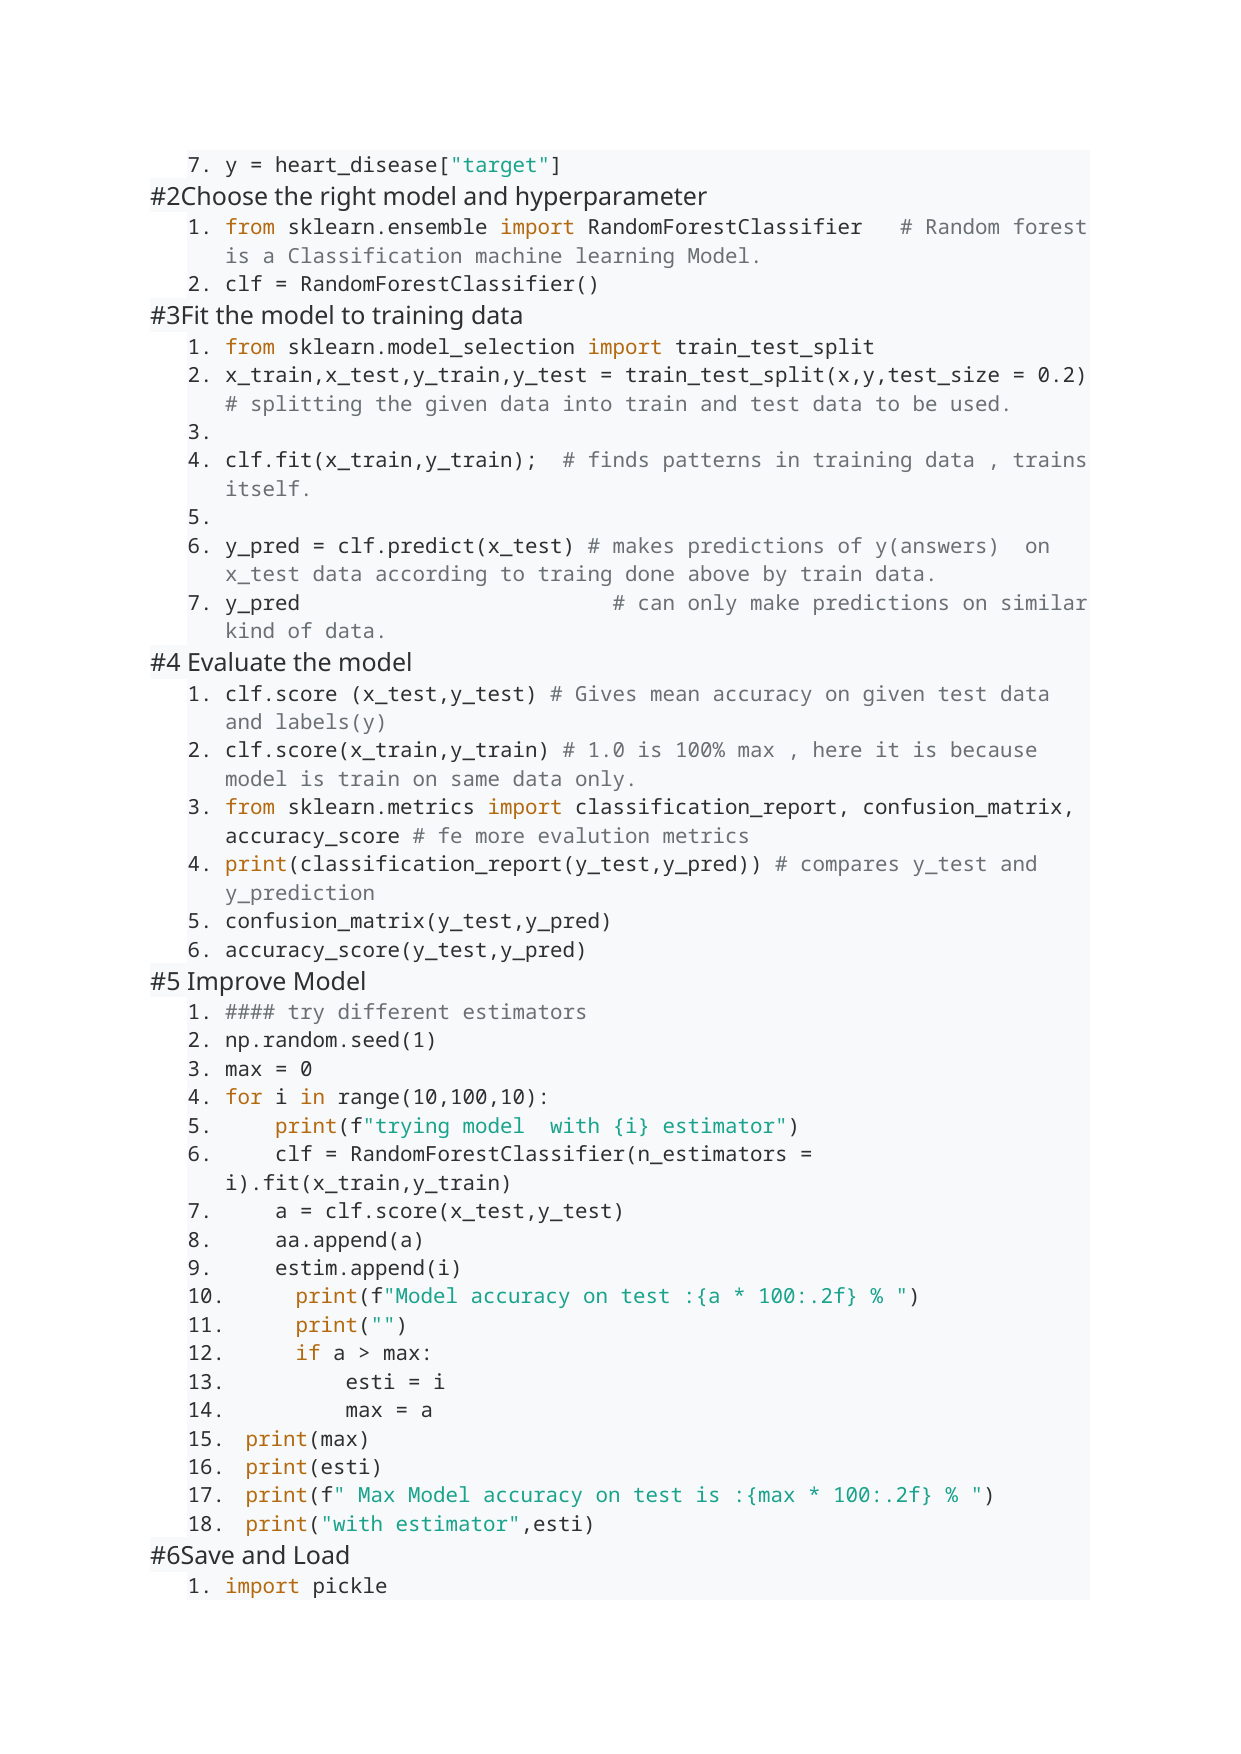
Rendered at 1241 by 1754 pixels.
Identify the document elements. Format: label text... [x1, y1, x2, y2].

text #4 Evaluate the model [150, 645, 1090, 679]
list clf.score (x_test,y_test) # Gives mean accuracy on given test data and labels(y) [187, 679, 1090, 736]
list print(classification_report(y_test,y_pred)) # compares y_test and y_prediction [187, 849, 1090, 906]
list a = clf.score(x_test,y_test) [187, 1196, 1090, 1225]
list print(f"Model accuracy on test :{a * 100:.2f} % ") [187, 1282, 1090, 1310]
list y = heart_disease["target"] [187, 150, 1090, 178]
list print(f" Max Model accuracy on test is :{max * 100:.2f} % ") [187, 1481, 1090, 1509]
list print(f"trying model with {i} estimator") [187, 1111, 1090, 1139]
text #6Save and Load [150, 1537, 1090, 1572]
list print("") [187, 1310, 1090, 1338]
list clf = RandomForestClassifier(n_estimators = i).fit(x_train,y_train) [187, 1139, 1090, 1196]
list aa.append(a) [187, 1225, 1090, 1253]
list y_pred = clf.predict(x_test) # makes predictions of y(answers) on x_test data according to traing done above by train data. [187, 531, 1090, 588]
list x_train,x_test,y_train,y_test = train_test_split(x,y,test_size = 0.2) # splitting the given data into train and test data to be used. [187, 360, 1090, 417]
list confusion_matrix(y_test,y_pred) [187, 906, 1090, 935]
list clf.fit(x_train,y_train); # finds patterns in training data , trains itself. [187, 446, 1090, 502]
list clf = RandomForestClassifier() [187, 269, 1090, 298]
list print("with estimator",esti) [187, 1509, 1090, 1537]
list print(esti) [187, 1452, 1090, 1481]
list estim.append(i) [187, 1253, 1090, 1282]
list #### try different estimators [187, 997, 1090, 1026]
list accuracy_score(y_test,y_pred) [187, 935, 1090, 963]
list y_pred # can only make predictions on similar kind of data. [187, 588, 1090, 645]
list for i in range(10,100,10): [187, 1082, 1090, 1111]
text #5 Improve Model [150, 963, 1090, 997]
list from sklearn.model_selection import train_test_split [187, 332, 1090, 360]
list clf.score(x_train,y_train) # 1.0 is 100% max , here it is because model is train on same data only. [187, 736, 1090, 792]
list from sklearn.ensemble import RandomForestClassifier # Random forest is a Classification machine learning Model. [187, 212, 1090, 269]
list max = 0 [187, 1054, 1090, 1082]
list from sklearn.metrics import classification_report, confusion_matrix, accuracy_score # fe more evalution metrics [187, 792, 1090, 849]
list np.random.seed(1) [187, 1026, 1090, 1054]
list esti = i [187, 1367, 1090, 1395]
text #3Fit the model to training data [150, 298, 1090, 332]
list print(max) [187, 1424, 1090, 1452]
list if a > max: [187, 1338, 1090, 1367]
list max = a [187, 1395, 1090, 1424]
list import pickle [187, 1572, 1090, 1600]
text #2Choose the right model and hyperparameter [150, 178, 1090, 212]
